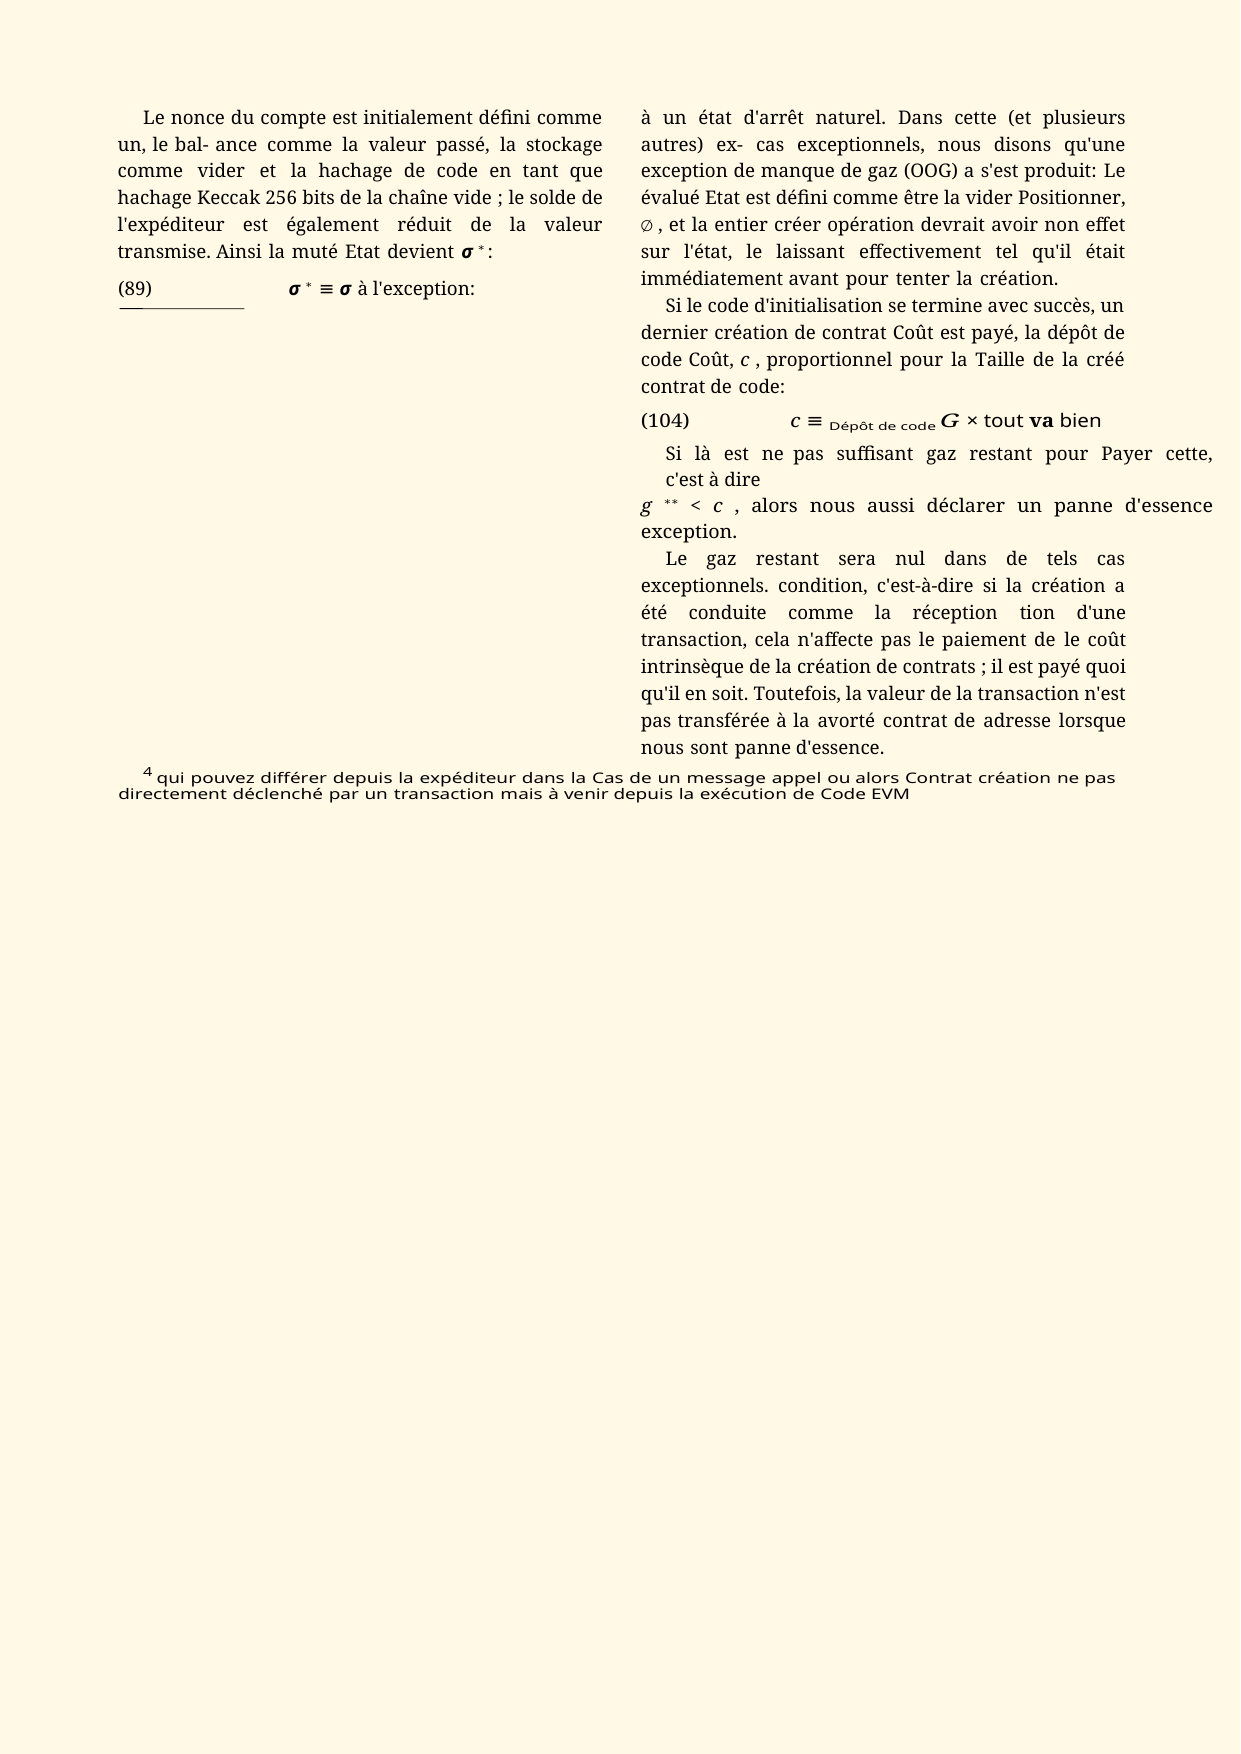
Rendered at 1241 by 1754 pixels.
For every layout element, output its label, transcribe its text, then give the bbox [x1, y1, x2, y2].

text Si le code d'initialisation se termine avec succès, un dernier création de contrat Coût est payé, la dépôt de code Coût, c , proportionnel pour la Taille de la créé contrat de code: [641, 292, 1125, 399]
text 4 qui pouvez différer depuis la expéditeur dans la Cas de un message appel ou alors Contrat création ne pas directement déclenché par un transaction mais à venir depuis la exécution de Code EVM [118, 768, 1123, 804]
text (104) c ≡ Dépôt de code G × tout va bien [641, 407, 1213, 433]
text Le nonce du compte est initialement défini comme un, le bal- ance comme la valeur passé, la stockage comme vider et la hachage de code en tant que hachage Keccak 256 bits de la chaîne vide ; le solde de l'expéditeur est également réduit de la valeur transmise. Ainsi la muté Etat devient σ ∗ : [117, 104, 603, 263]
text g ∗∗ < c , alors nous aussi déclarer un panne d'essence exception. [641, 493, 1213, 544]
text à un état d'arrêt naturel. Dans cette (et plusieurs autres) ex- cas exceptionnels, nous disons qu'une exception de manque de gaz (OOG) a s'est produit: Le évalué Etat est défini comme être la vider Positionner, ∅ , et la entier créer opération devrait avoir non effet sur l'état, le laissant effectivement tel qu'il était immédiatement avant pour tenter la création. [641, 104, 1126, 290]
list σ ∗ ≡ σ à l'exception: [118, 275, 607, 301]
text Si là est ne pas suffisant gaz restant pour Payer cette, c'est à dire [665, 441, 1213, 492]
text Le gaz restant sera nul dans de tels cas exceptionnels. condition, c'est-à-dire si la création a été conduite comme la réception tion d'une transaction, cela n'affecte pas le paiement de le coût intrinsèque de la création de contrats ; il est payé quoi qu'il en soit. Toutefois, la valeur de la transaction n'est pas transférée à la avorté contrat de adresse lorsque nous sont panne d'essence. [641, 545, 1126, 759]
